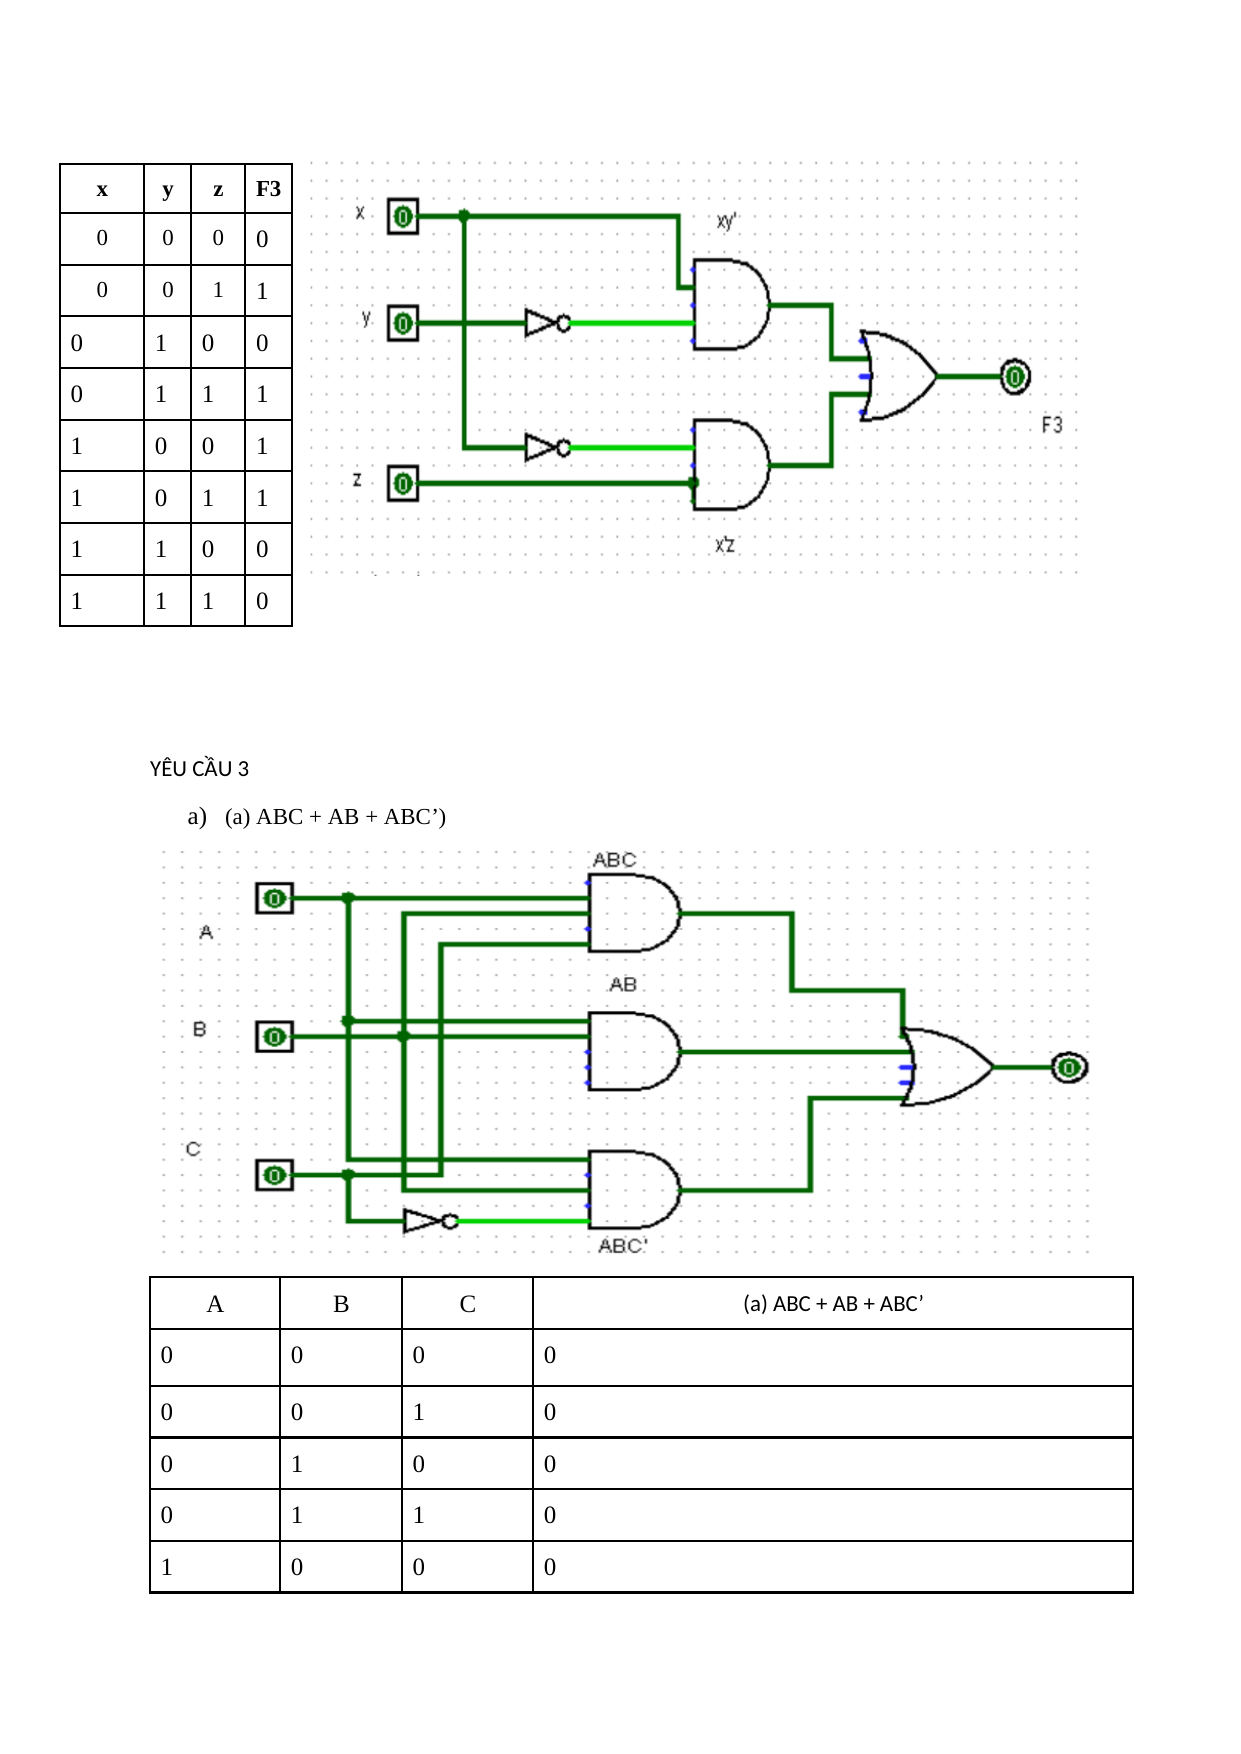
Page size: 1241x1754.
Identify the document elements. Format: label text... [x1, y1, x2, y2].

table_header y [145, 165, 190, 212]
table_cell 0 [403, 1439, 532, 1488]
list (a) ABC + AB + ABC’) [187, 801, 1090, 830]
table_cell 1 [145, 369, 190, 418]
table_cell 1 [403, 1490, 532, 1540]
table_cell 0 [534, 1387, 1132, 1436]
table_cell 0 [246, 317, 291, 367]
picture [150, 846, 1091, 1258]
table_cell 0 [403, 1330, 532, 1385]
table_cell 0 [61, 266, 143, 315]
table_cell 0 [151, 1490, 279, 1540]
table_cell 1 [151, 1542, 279, 1591]
table_cell 0 [192, 421, 244, 470]
table_cell 0 [61, 214, 143, 263]
table_cell 1 [61, 472, 143, 522]
table_cell 0 [534, 1330, 1132, 1385]
picture [310, 150, 1079, 576]
table_cell 1 [192, 266, 244, 315]
table_cell 1 [403, 1387, 532, 1436]
table_cell 0 [403, 1542, 532, 1591]
table_cell 0 [151, 1439, 279, 1488]
table_cell 1 [246, 266, 291, 315]
table_cell 0 [145, 266, 190, 315]
table_cell 0 [534, 1490, 1132, 1540]
table_header A [151, 1278, 279, 1328]
table_cell 0 [151, 1330, 279, 1385]
table_cell 0 [145, 472, 190, 522]
table_cell 0 [192, 524, 244, 573]
table_header C [403, 1278, 532, 1328]
table_header B [281, 1278, 401, 1328]
table_cell 0 [281, 1542, 401, 1591]
table_cell 0 [281, 1387, 401, 1436]
table_header F3 [246, 165, 291, 212]
table_cell 1 [246, 369, 291, 418]
table_header x [61, 165, 143, 212]
table_cell 1 [145, 524, 190, 573]
table_cell 0 [61, 317, 143, 367]
table_cell 1 [246, 472, 291, 522]
table_cell 0 [61, 369, 143, 418]
table_cell 0 [281, 1330, 401, 1385]
table_cell 0 [145, 214, 190, 263]
table_cell 1 [145, 317, 190, 367]
table_cell 0 [192, 317, 244, 367]
table_cell 1 [61, 576, 143, 625]
table_cell 1 [192, 576, 244, 625]
table_cell 0 [534, 1439, 1132, 1488]
table_cell 1 [281, 1490, 401, 1540]
table_cell 1 [192, 472, 244, 522]
table_cell 1 [281, 1439, 401, 1488]
table_header z [192, 165, 244, 212]
table_cell 1 [61, 421, 143, 470]
table_cell 1 [145, 576, 190, 625]
table_cell 0 [151, 1387, 279, 1436]
text YÊU CẦU 3 [150, 754, 1090, 782]
table_header (a) ABC + AB + ABC’ [534, 1278, 1132, 1328]
table_cell 0 [246, 214, 291, 263]
table_cell 1 [246, 421, 291, 470]
table_cell 0 [192, 214, 244, 263]
table_cell 0 [246, 576, 291, 625]
table_cell 0 [534, 1542, 1132, 1591]
table_cell 1 [192, 369, 244, 418]
table_cell 1 [61, 524, 143, 573]
table_cell 0 [145, 421, 190, 470]
table_cell 0 [246, 524, 291, 573]
